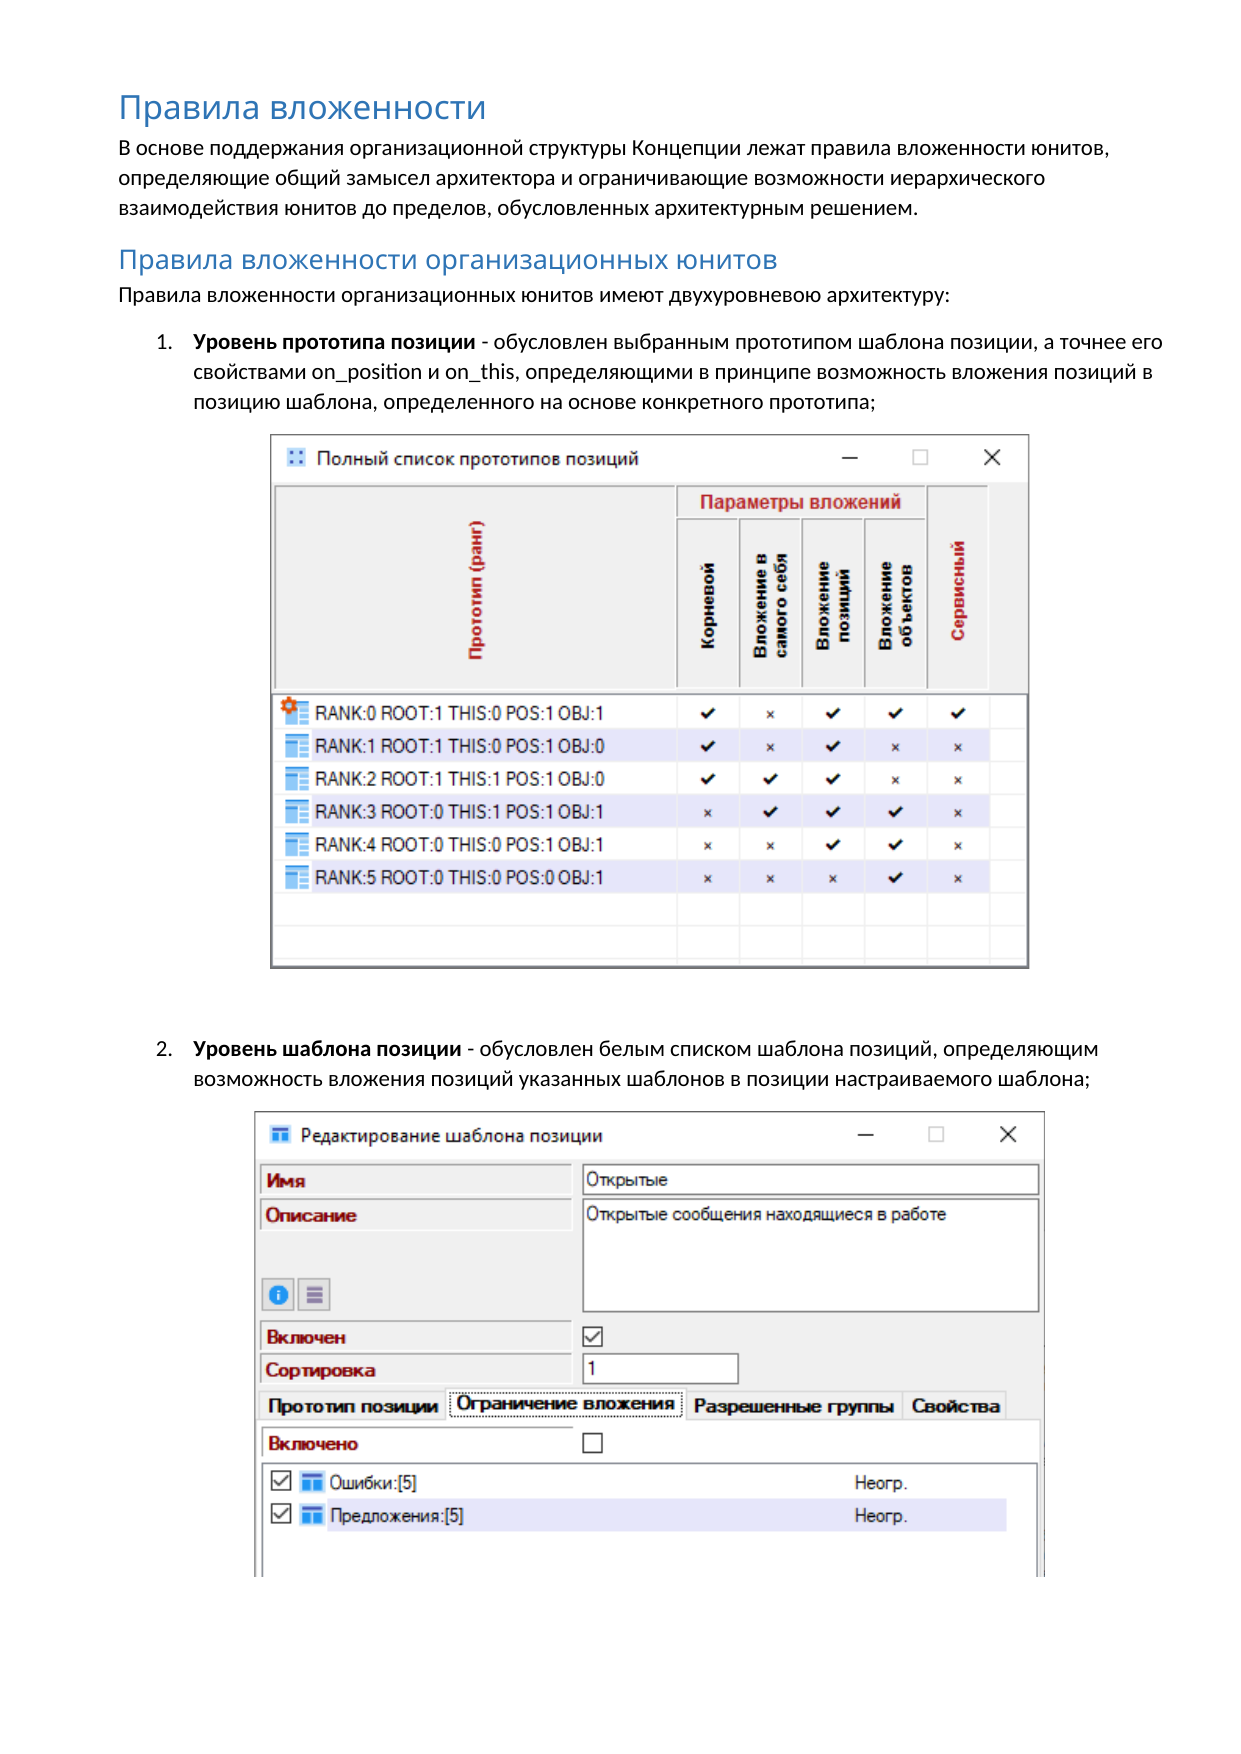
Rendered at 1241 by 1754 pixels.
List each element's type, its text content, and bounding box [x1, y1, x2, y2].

list Уровень шаблона позиции - обусловлен белым списком шаблона позиций, определяющим возможность вложения позиций указанных шаблонов в позиции настраиваемого шаблона; [156, 1034, 1181, 1093]
text В основе поддержания организационной структуры Концепции лежат правила вложенности юнитов, определяющие общий замысел архитектора и ограничивающие возможности иерархического взаимодействия юнитов до пределов, обусловленных архитектурным решением. [118, 133, 1181, 221]
text Правила вложенности организационных юнитов имеют двухуровневою архитектуру: [118, 280, 1181, 308]
list Уровень прототипа позиции - обусловлен выбранным прототипом шаблона позиции, а точнее его свойствами on_position и on_this, определяющими в принципе возможность вложения позиций в позицию шаблона, определенного на основе конкретного прототипа; [156, 327, 1181, 415]
subtitle Правила вложенности организационных юнитов [118, 240, 1181, 277]
subtitle Правила вложенности [118, 84, 1181, 129]
